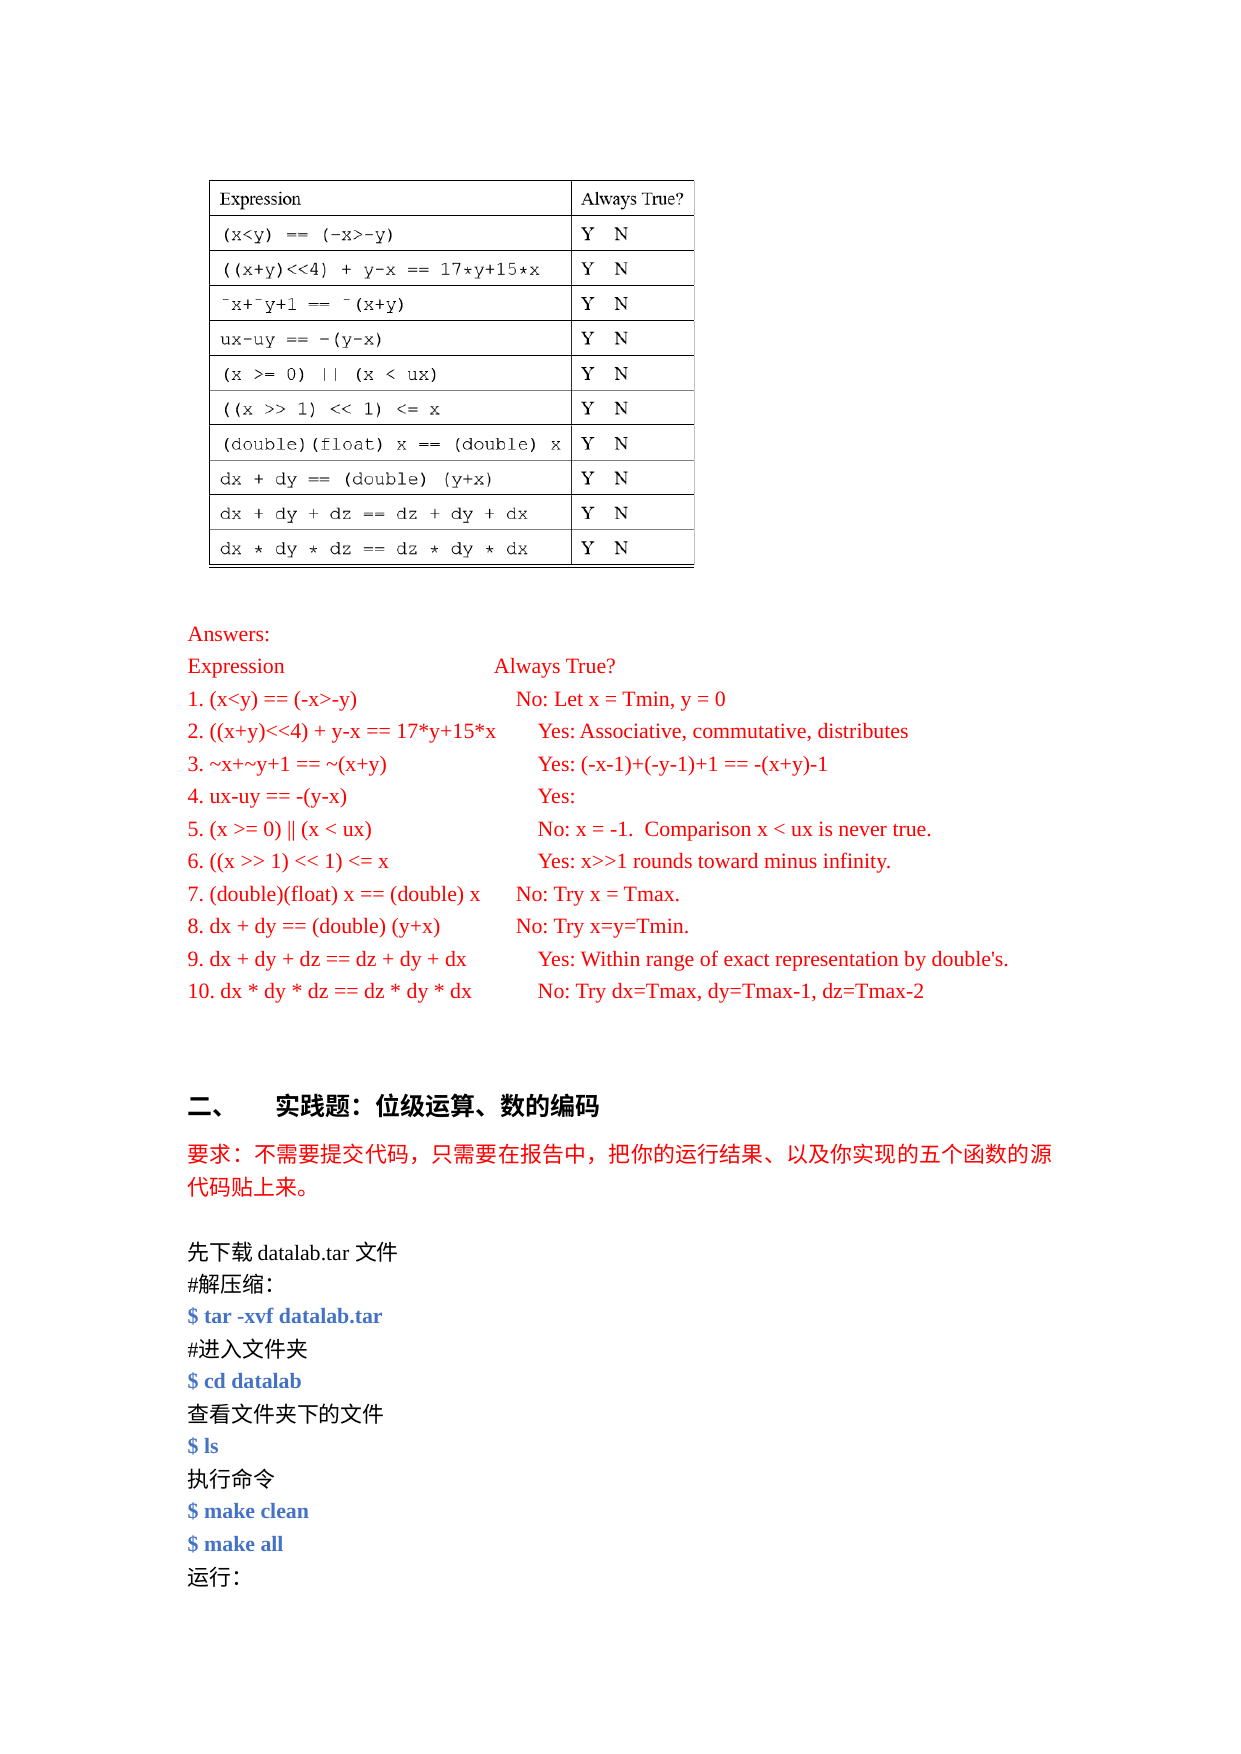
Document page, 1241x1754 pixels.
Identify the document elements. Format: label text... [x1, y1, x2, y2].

text 执行命令 [187, 1462, 1053, 1494]
text 要求：不需要提交代码，只需要在报告中，把你的运行结果、以及你实现的五个函数的源代码贴上来。 [187, 1137, 1053, 1202]
text $ cd datalab [187, 1364, 1053, 1397]
list 实践题：位级运算、数的编码 [187, 1072, 1053, 1137]
text 1. (x<y) == (-x>-y) No: Let x = Tmin, y = 0 [187, 682, 1053, 714]
text 6. ((x >> 1) << 1) <= x Yes: x>>1 rounds toward minus infinity. [187, 844, 1053, 877]
text 2. ((x+y)<<4) + y-x == 17*y+15*x Yes: Associative, commutative, distributes [187, 714, 1053, 747]
text 查看文件夹下的文件 [187, 1397, 1053, 1429]
text 3. ~x+~y+1 == ~(x+y) Yes: (-x-1)+(-y-1)+1 == -(x+y)-1 [187, 747, 1053, 779]
text 10. dx * dy * dz == dz * dy * dx No: Try dx=Tmax, dy=Tmax-1, dz=Tmax-2 [187, 974, 1053, 1007]
text $ ls [187, 1429, 1053, 1462]
text 9. dx + dy + dz == dz + dy + dx Yes: Within range of exact representation by double's. [187, 942, 1053, 974]
text $ make clean [187, 1494, 1053, 1527]
text 8. dx + dy == (double) (y+x) No: Try x=y=Tmin. [187, 909, 1053, 942]
text $ tar -xvf datalab.tar [187, 1299, 1053, 1332]
text 先下载datalab.tar 文件 [187, 1234, 1053, 1267]
text $ make all [187, 1527, 1053, 1559]
text 5. (x >= 0) || (x < ux) No: x = -1. Comparison x < ux is never true. [187, 812, 1053, 844]
text Expression Always True? [187, 649, 1053, 682]
text #解压缩： [187, 1267, 1053, 1299]
text Answers: [187, 617, 1053, 649]
text 7. (double)(float) x == (double) x No: Try x = Tmax. [187, 877, 1053, 909]
picture [187, 162, 716, 583]
text #进入文件夹 [187, 1332, 1053, 1364]
text 运行： [187, 1559, 1053, 1592]
text 4. ux-uy == -(y-x) Yes: [187, 779, 1053, 812]
